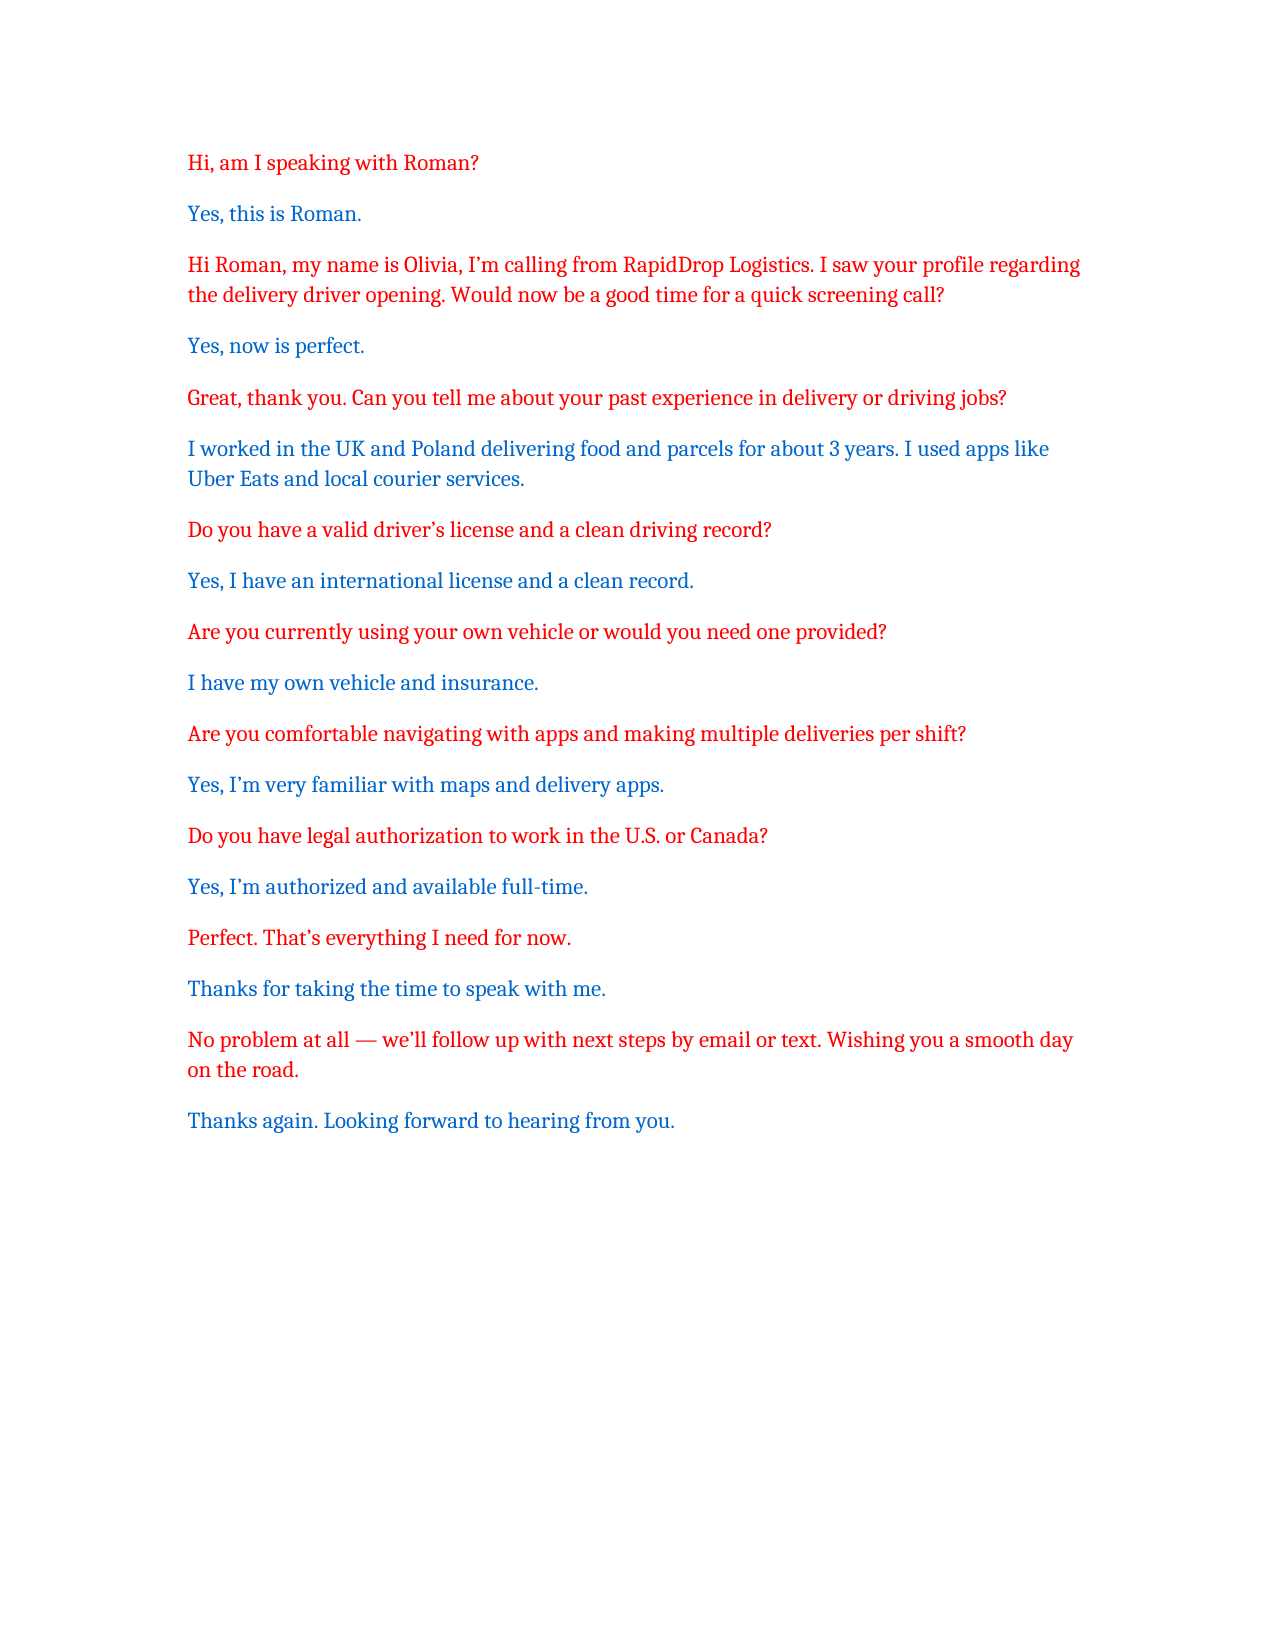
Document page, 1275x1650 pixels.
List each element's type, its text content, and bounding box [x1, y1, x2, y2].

text Yes, now is perfect. [187, 333, 1087, 360]
text Are you comfortable navigating with apps and making multiple deliveries per shift? [187, 721, 1087, 747]
text No problem at all — we’ll follow up with next steps by email or text. Wishing you a smooth day on the road. [187, 1027, 1087, 1084]
text Yes, I’m authorized and available full-time. [187, 874, 1087, 900]
text Yes, I’m very familiar with maps and delivery apps. [187, 772, 1087, 798]
text Perfect. That’s everything I need for now. [187, 925, 1087, 951]
text Thanks for taking the time to speak with me. [187, 976, 1087, 1002]
text Hi, am I speaking with Roman? [187, 150, 1087, 176]
text Great, thank you. Can you tell me about your past experience in delivery or driving jobs? [187, 384, 1087, 411]
text I worked in the UK and Poland delivering food and parcels for about 3 years. I used apps like Uber Eats and local courier services. [187, 435, 1087, 492]
text Hi Roman, my name is Olivia, I’m calling from RapidDrop Logistics. I saw your profile regarding the delivery driver opening. Would now be a good time for a quick screening call? [187, 252, 1087, 309]
text I have my own vehicle and insurance. [187, 670, 1087, 696]
text Yes, this is Roman. [187, 201, 1087, 227]
text Do you have a valid driver’s license and a clean driving record? [187, 517, 1087, 543]
text Yes, I have an international license and a clean record. [187, 568, 1087, 594]
text Do you have legal authorization to work in the U.S. or Canada? [187, 823, 1087, 849]
text Thanks again. Looking forward to hearing from you. [187, 1108, 1087, 1135]
text Are you currently using your own vehicle or would you need one provided? [187, 619, 1087, 645]
